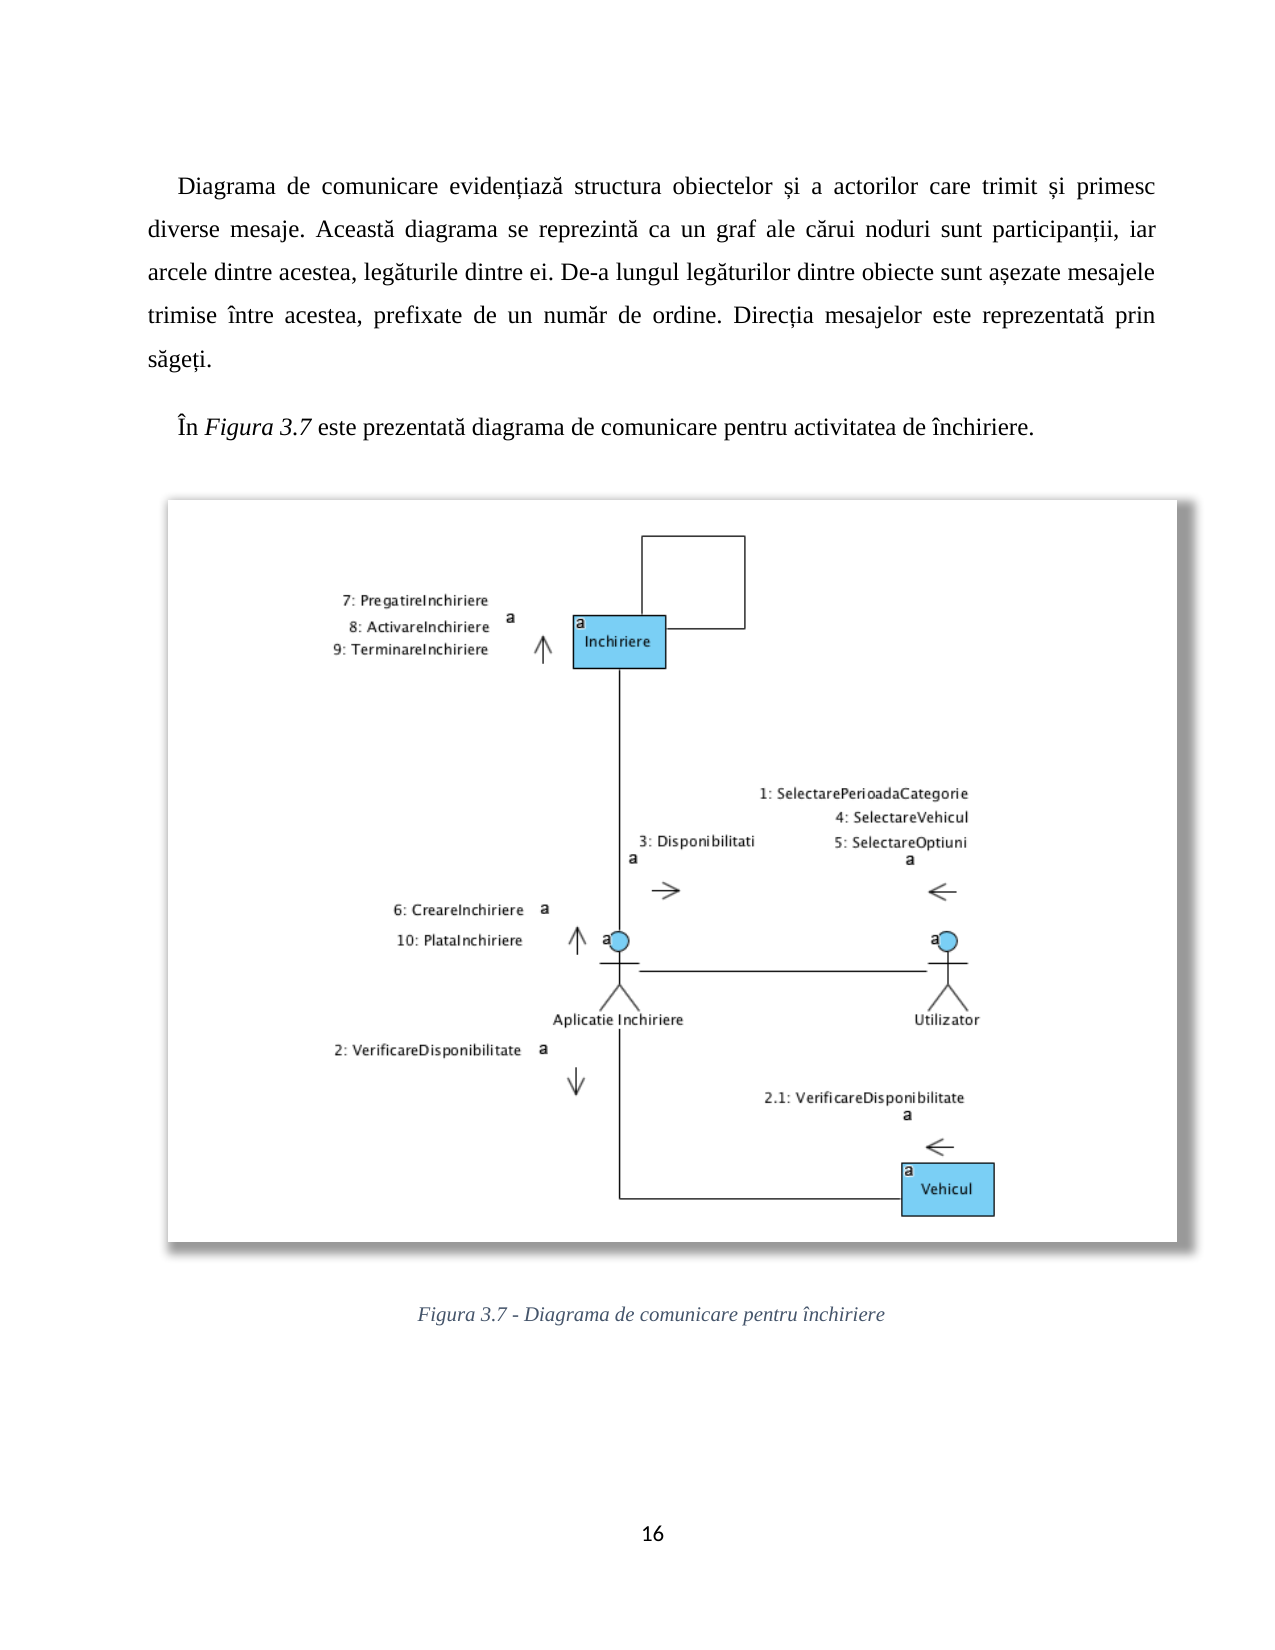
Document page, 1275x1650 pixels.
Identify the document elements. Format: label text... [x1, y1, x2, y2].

text Figura 3.7 - Diagrama de comunicare pentru închiriere [148, 1302, 1157, 1326]
text Diagrama de comunicare evidențiază structura obiectelor și a actorilor care trimit și primesc diverse mesaje. Această diagrama se reprezintă ca un graf ale cărui noduri sunt participanții, iar arcele dintre acestea, legăturile dintre ei. De-a lungul legăturilor dintre obiecte sunt așezate mesajele trimise între acestea, prefixate de un număr de ordine. Direcția mesajelor este reprezentată prin săgeți. [148, 171, 1157, 372]
text În Figura 3.7 este prezentată diagrama de comunicare pentru activitatea de închiriere. [148, 412, 1157, 441]
picture [168, 500, 1177, 1242]
